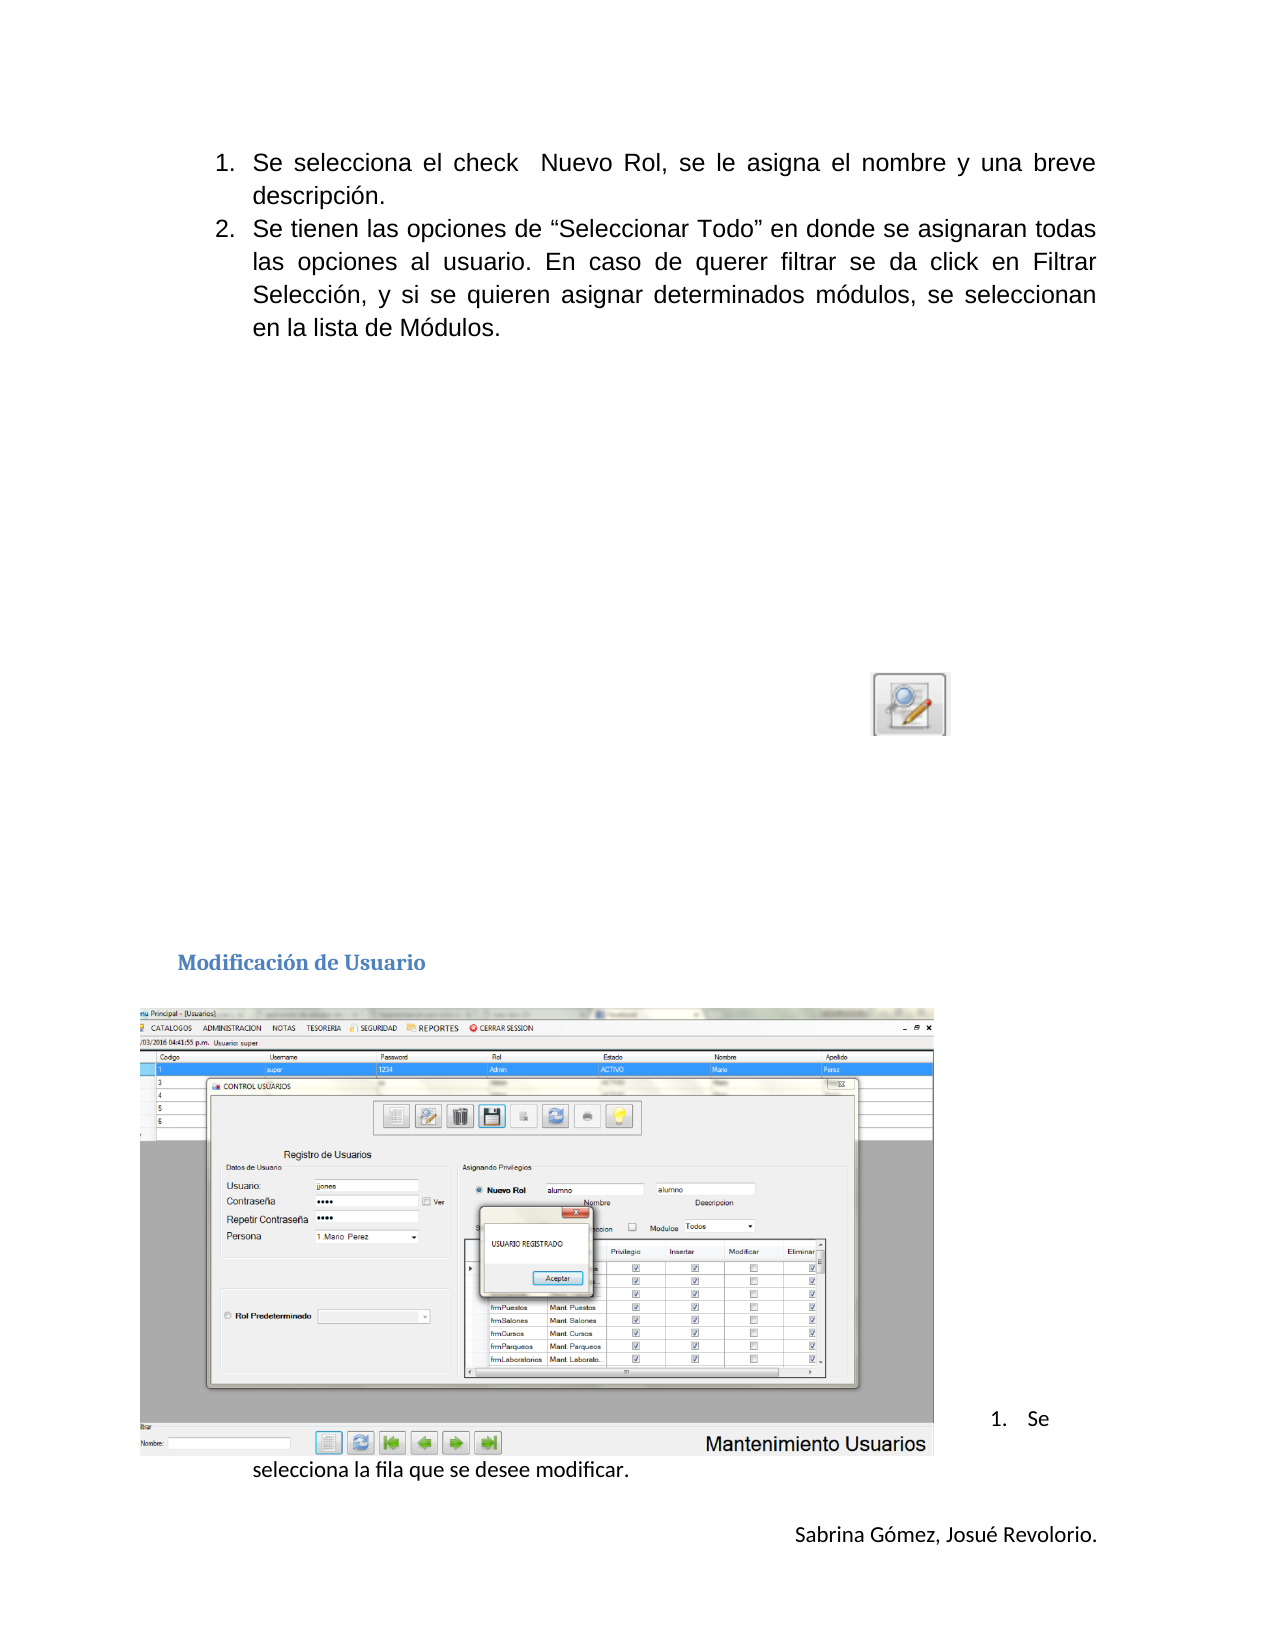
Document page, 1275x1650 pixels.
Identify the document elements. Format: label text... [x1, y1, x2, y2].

picture [869, 672, 951, 736]
picture [140, 1008, 934, 1456]
subtitle Modificación de Usuario [177, 950, 1098, 976]
list Se selecciona el check Nuevo Rol, se le asigna el nombre y una breve descripción. [215, 148, 1098, 209]
list Se tienen las opciones de “Seleccionar Todo” en donde se asignaran todas las opciones al usuario. En caso de querer filtrar se da click en Filtrar Selección, y si se quieren asignar determinados módulos, se seleccionan en la lista de Módulos. [215, 214, 1098, 341]
list Se selecciona la fila que se desee modificar. [215, 1404, 1098, 1483]
